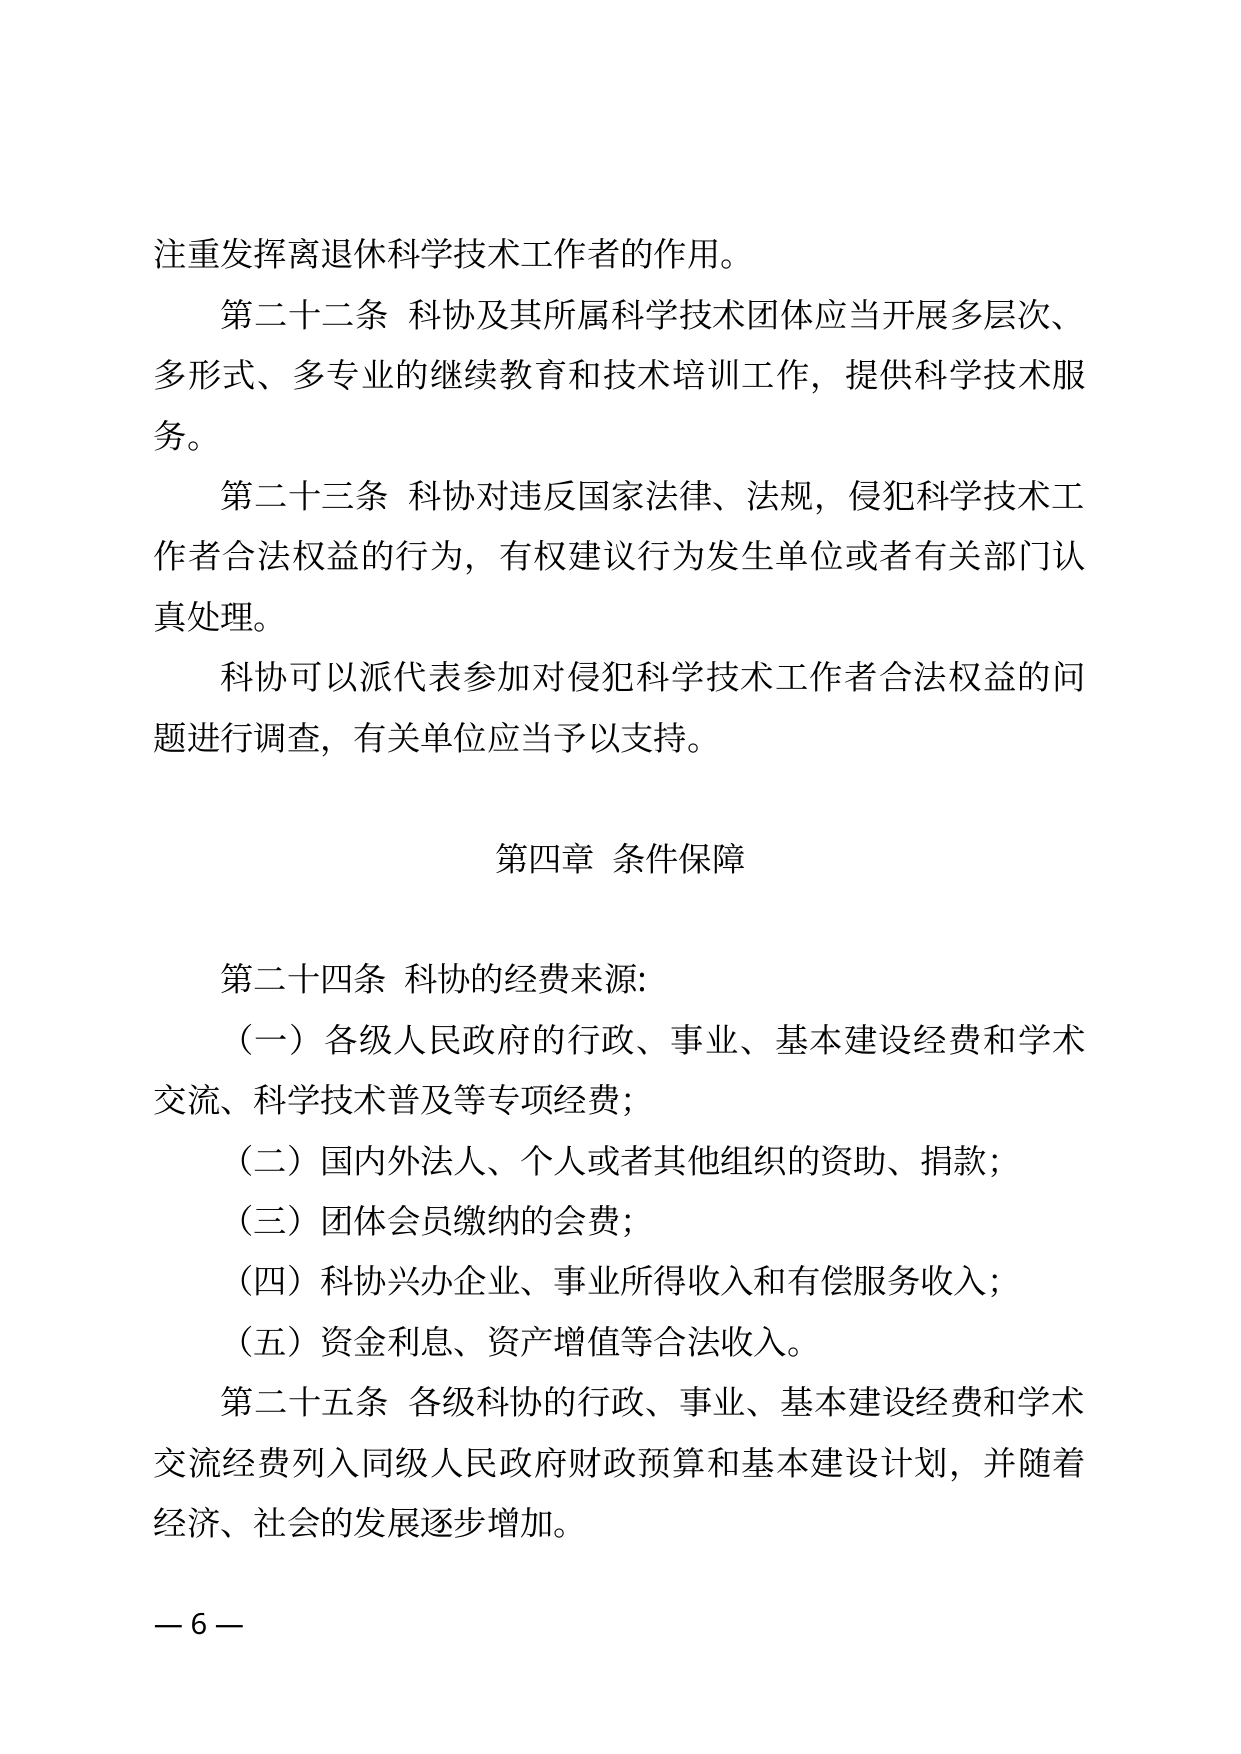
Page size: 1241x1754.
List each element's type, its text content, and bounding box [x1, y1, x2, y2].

text （二）国内外法人、个人或者其他组织的资助、捐款； [153, 1125, 1087, 1185]
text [153, 218, 1087, 279]
text 第二十二条 科协及其所属科学技术团体应当开展多层次、多形式、多专业的继续教育和技术培训工作，提供科学技术服务。 [153, 279, 1087, 460]
text 第四章 条件保障 [153, 823, 1087, 883]
text 第二十四条 科协的经费来源: [153, 943, 1087, 1004]
text 第二十三条 科协对违反国家法律、法规，侵犯科学技术工作者合法权益的行为，有权建议行为发生单位或者有关部门认真处理。 [153, 460, 1087, 641]
text （一）各级人民政府的行政、事业、基本建设经费和学术交流、科学技术普及等专项经费； [153, 1004, 1087, 1125]
text （五）资金利息、资产增值等合法收入。 [153, 1306, 1087, 1366]
text 科协可以派代表参加对侵犯科学技术工作者合法权益的问题进行调查，有关单位应当予以支持。 [153, 641, 1087, 762]
text （三）团体会员缴纳的会费； [153, 1185, 1087, 1246]
text 第二十五条 各级科协的行政、事业、基本建设经费和学术交流经费列入同级人民政府财政预算和基本建设计划，并随着经济、社会的发展逐步增加。 [153, 1366, 1087, 1548]
text （四）科协兴办企业、事业所得收入和有偿服务收入； [153, 1246, 1087, 1306]
